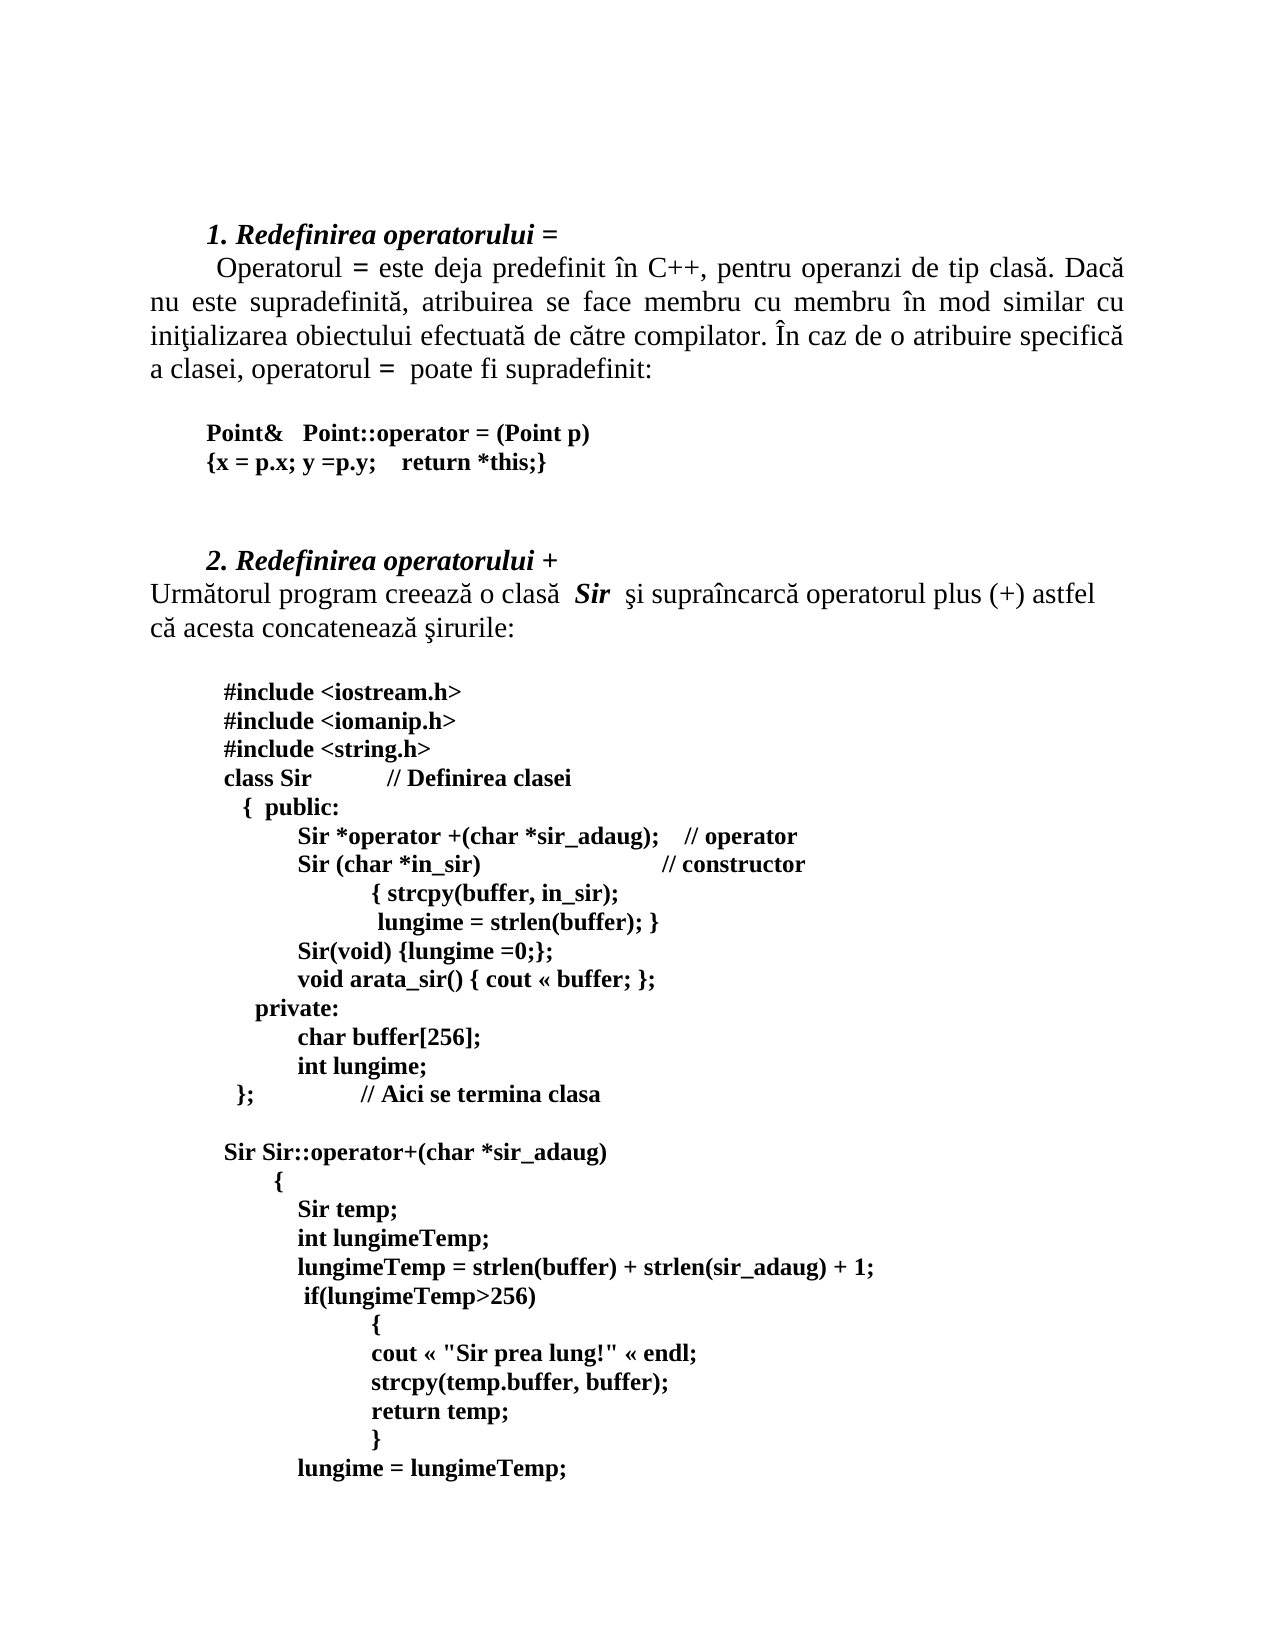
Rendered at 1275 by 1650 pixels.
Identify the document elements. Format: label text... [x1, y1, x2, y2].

text Sir(void) {lungime =0;}; [297, 936, 1125, 964]
text cout « "Sir prea lung!" « endl; [371, 1338, 1125, 1367]
text { [371, 1309, 1125, 1338]
text return temp; [371, 1396, 1125, 1424]
text strcpy(temp.buffer, buffer); [371, 1367, 1125, 1396]
text Sir (char *in_sir) // constructor [297, 849, 1125, 878]
text } [371, 1424, 1125, 1453]
text Sir temp; [297, 1194, 1125, 1223]
text Sir Sir::operator+(char *sir_adaug) [224, 1137, 1125, 1166]
text 2. Redefinirea operatorului + [150, 543, 1125, 576]
text private: [224, 993, 1125, 1022]
text if(lungimeTemp>256) [297, 1281, 1125, 1309]
text #include <iomanip.h> [224, 706, 1125, 734]
text class Sir // Definirea clasei [224, 763, 1125, 792]
text #include <iostream.h> [224, 677, 1125, 706]
text #include <string.h> [224, 734, 1125, 763]
text Următorul program creează o clasă Sir şi supraîncarcă operatorul plus (+) astfel că acesta concatenează şirurile: [150, 576, 1125, 643]
text 1. Redefinirea operatorului = [150, 217, 1125, 251]
text }; // Aici se termina clasa [224, 1079, 1125, 1108]
text { strcpy(buffer, in_sir); [371, 878, 1125, 907]
text lungime = strlen(buffer); } [371, 907, 1125, 936]
text int lungimeTemp; [297, 1223, 1125, 1252]
text int lungime; [297, 1051, 1125, 1079]
text Point& Point::operator = (Point p) [206, 418, 1125, 447]
text lungime = lungimeTemp; [297, 1453, 1125, 1482]
text { [224, 1166, 1125, 1194]
text void arata_sir() { cout « buffer; }; [297, 964, 1125, 993]
text char buffer[256]; [297, 1022, 1125, 1051]
text Sir *operator +(char *sir_adaug); // operator [297, 821, 1125, 849]
text Operatorul = este deja predefinit în C++, pentru operanzi de tip clasă. Dacă nu este supradefinită, atribuirea se face membru cu membru în mod similar cu iniţializarea obiectului efectuată de către compilator. În caz de o atribuire specifică a clasei, operatorul = poate fi supradefinit: [150, 251, 1125, 385]
text lungimeTemp = strlen(buffer) + strlen(sir_adaug) + 1; [297, 1252, 1125, 1281]
text {x = p.x; y =p.y; return *this;} [206, 447, 1125, 476]
text { public: [224, 792, 1125, 821]
